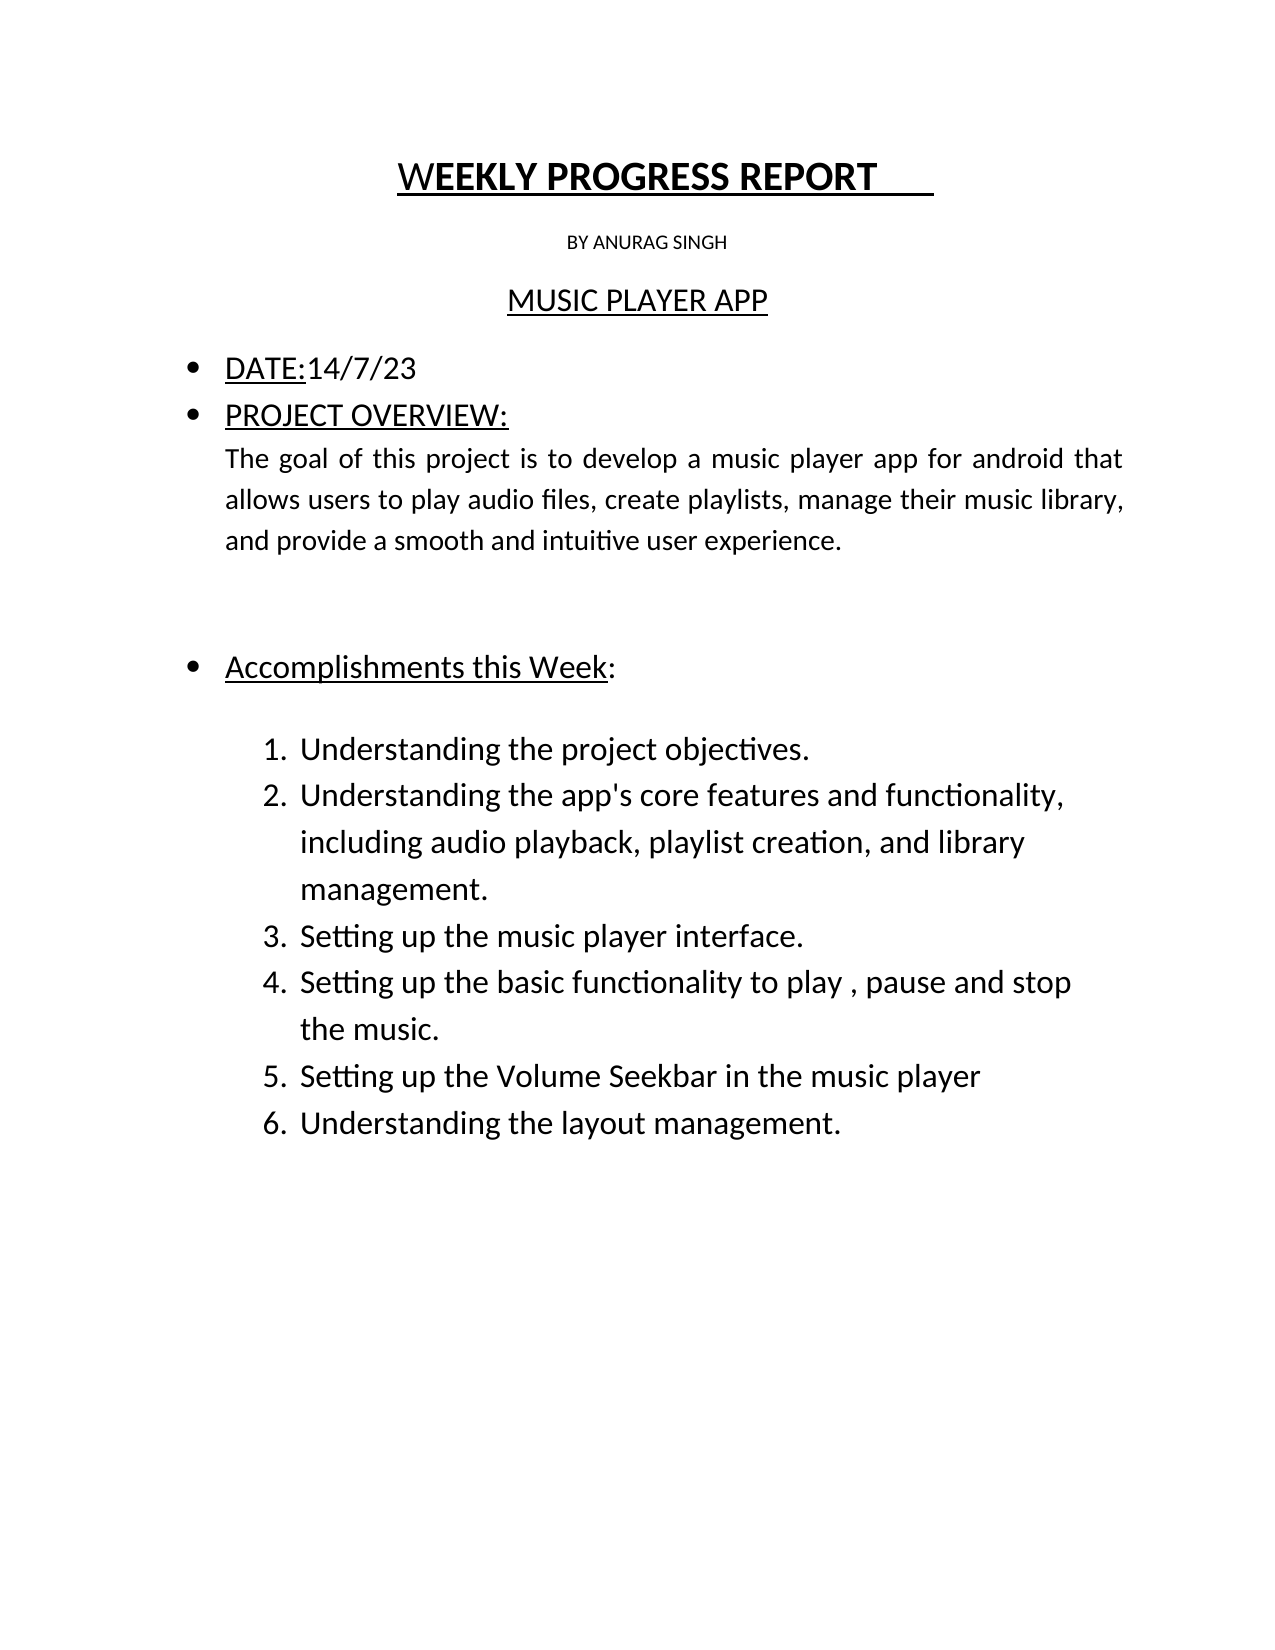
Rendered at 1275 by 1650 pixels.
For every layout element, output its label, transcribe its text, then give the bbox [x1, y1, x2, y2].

list Accomplishments this Week: [187, 646, 1125, 687]
text BY ANURAG SINGH [150, 229, 1125, 255]
list Setting up the basic functionality to play , pause and stop the music. [262, 961, 1125, 1049]
list Understanding the project objectives. [262, 728, 1125, 768]
text WEEKLY PROGRESS REPORT [150, 150, 1125, 201]
list Understanding the app's core features and functionality, including audio playback, playlist creation, and library management. [262, 774, 1125, 909]
list Understanding the layout management. [262, 1102, 1125, 1142]
list DATE:14/7/23 [187, 347, 1125, 388]
list Setting up the music player interface. [262, 915, 1125, 955]
list PROJECT OVERVIEW: [187, 394, 1125, 434]
text MUSIC PLAYER APP [150, 279, 1125, 320]
list The goal of this project is to develop a music player app for android that allows users to play audio files, create playlists, manage their music library, and provide a smooth and intuitive user experience. [225, 440, 1125, 558]
list Setting up the Volume Seekbar in the music player [262, 1055, 1125, 1096]
